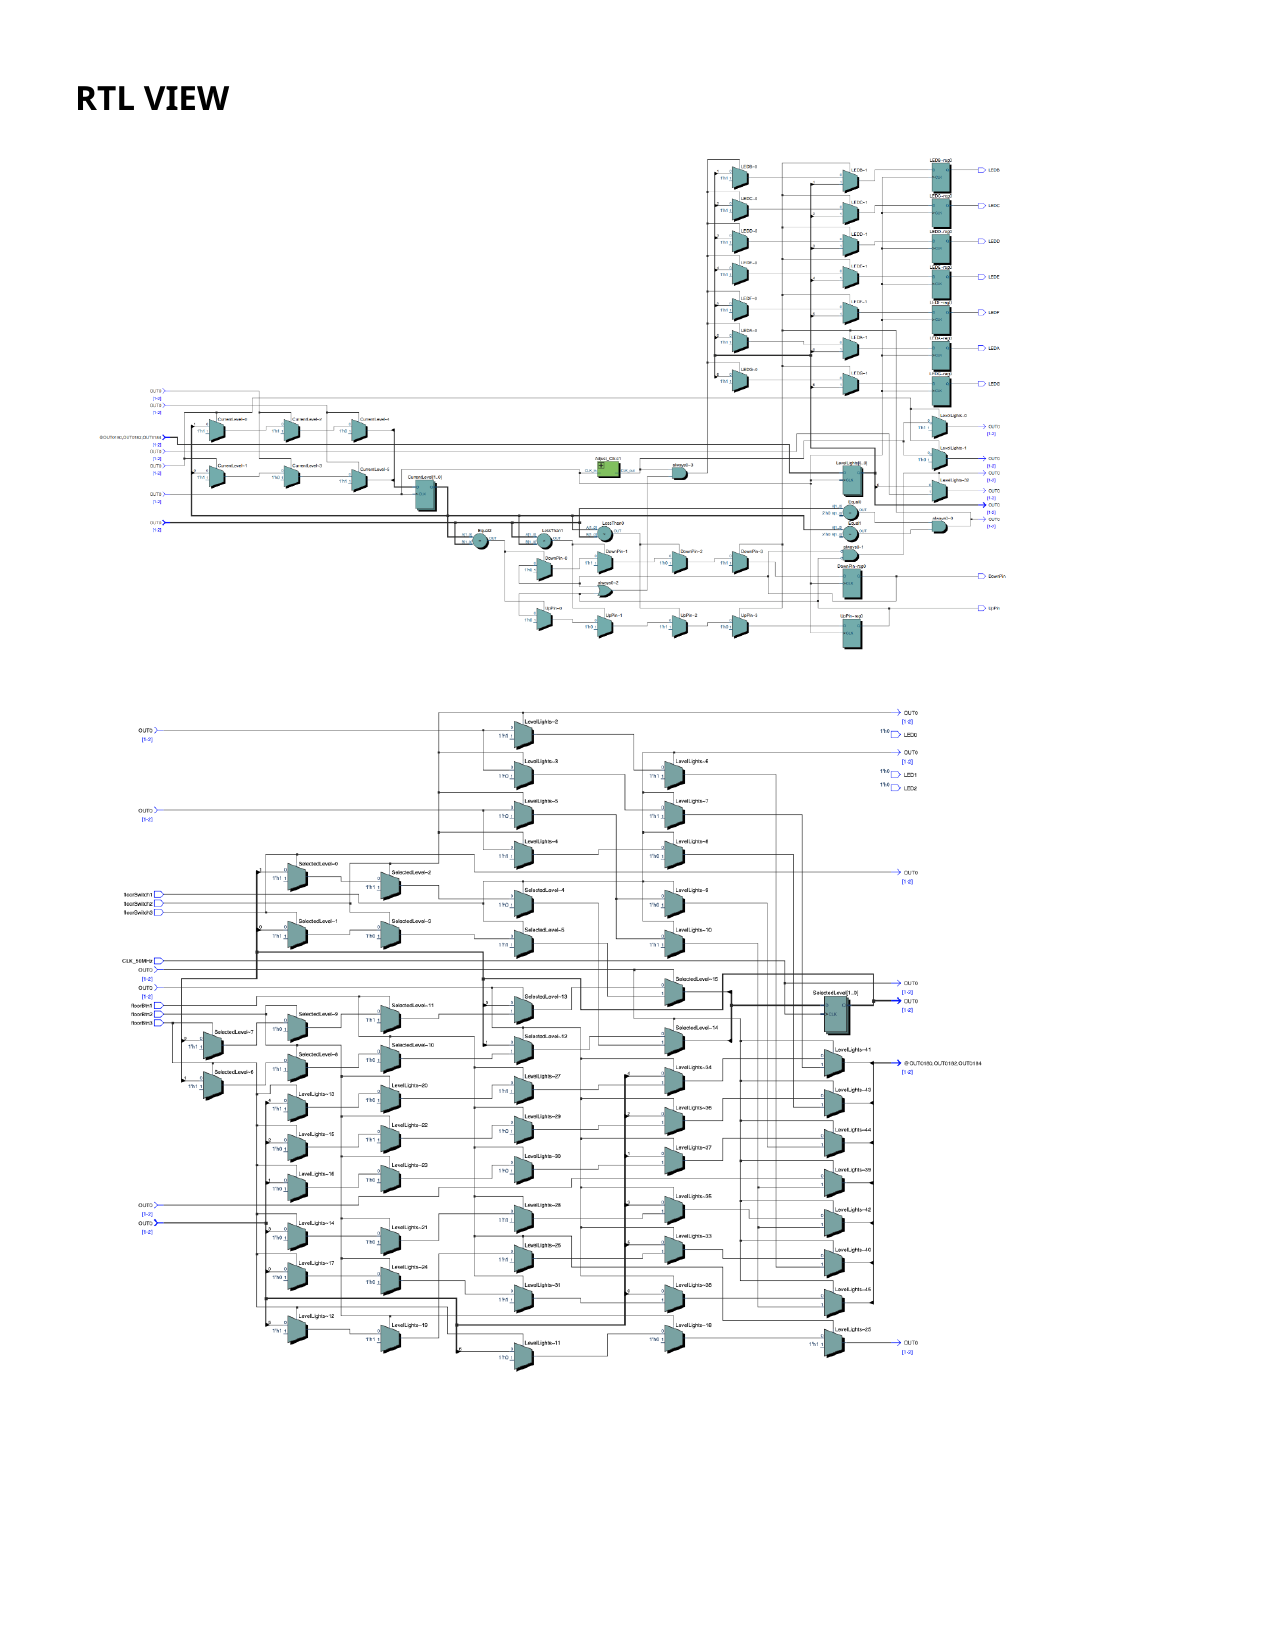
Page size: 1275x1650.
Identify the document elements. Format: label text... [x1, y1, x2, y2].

picture [75, 662, 1001, 1391]
text RTL VIEW [75, 75, 1200, 120]
picture [75, 135, 1017, 658]
